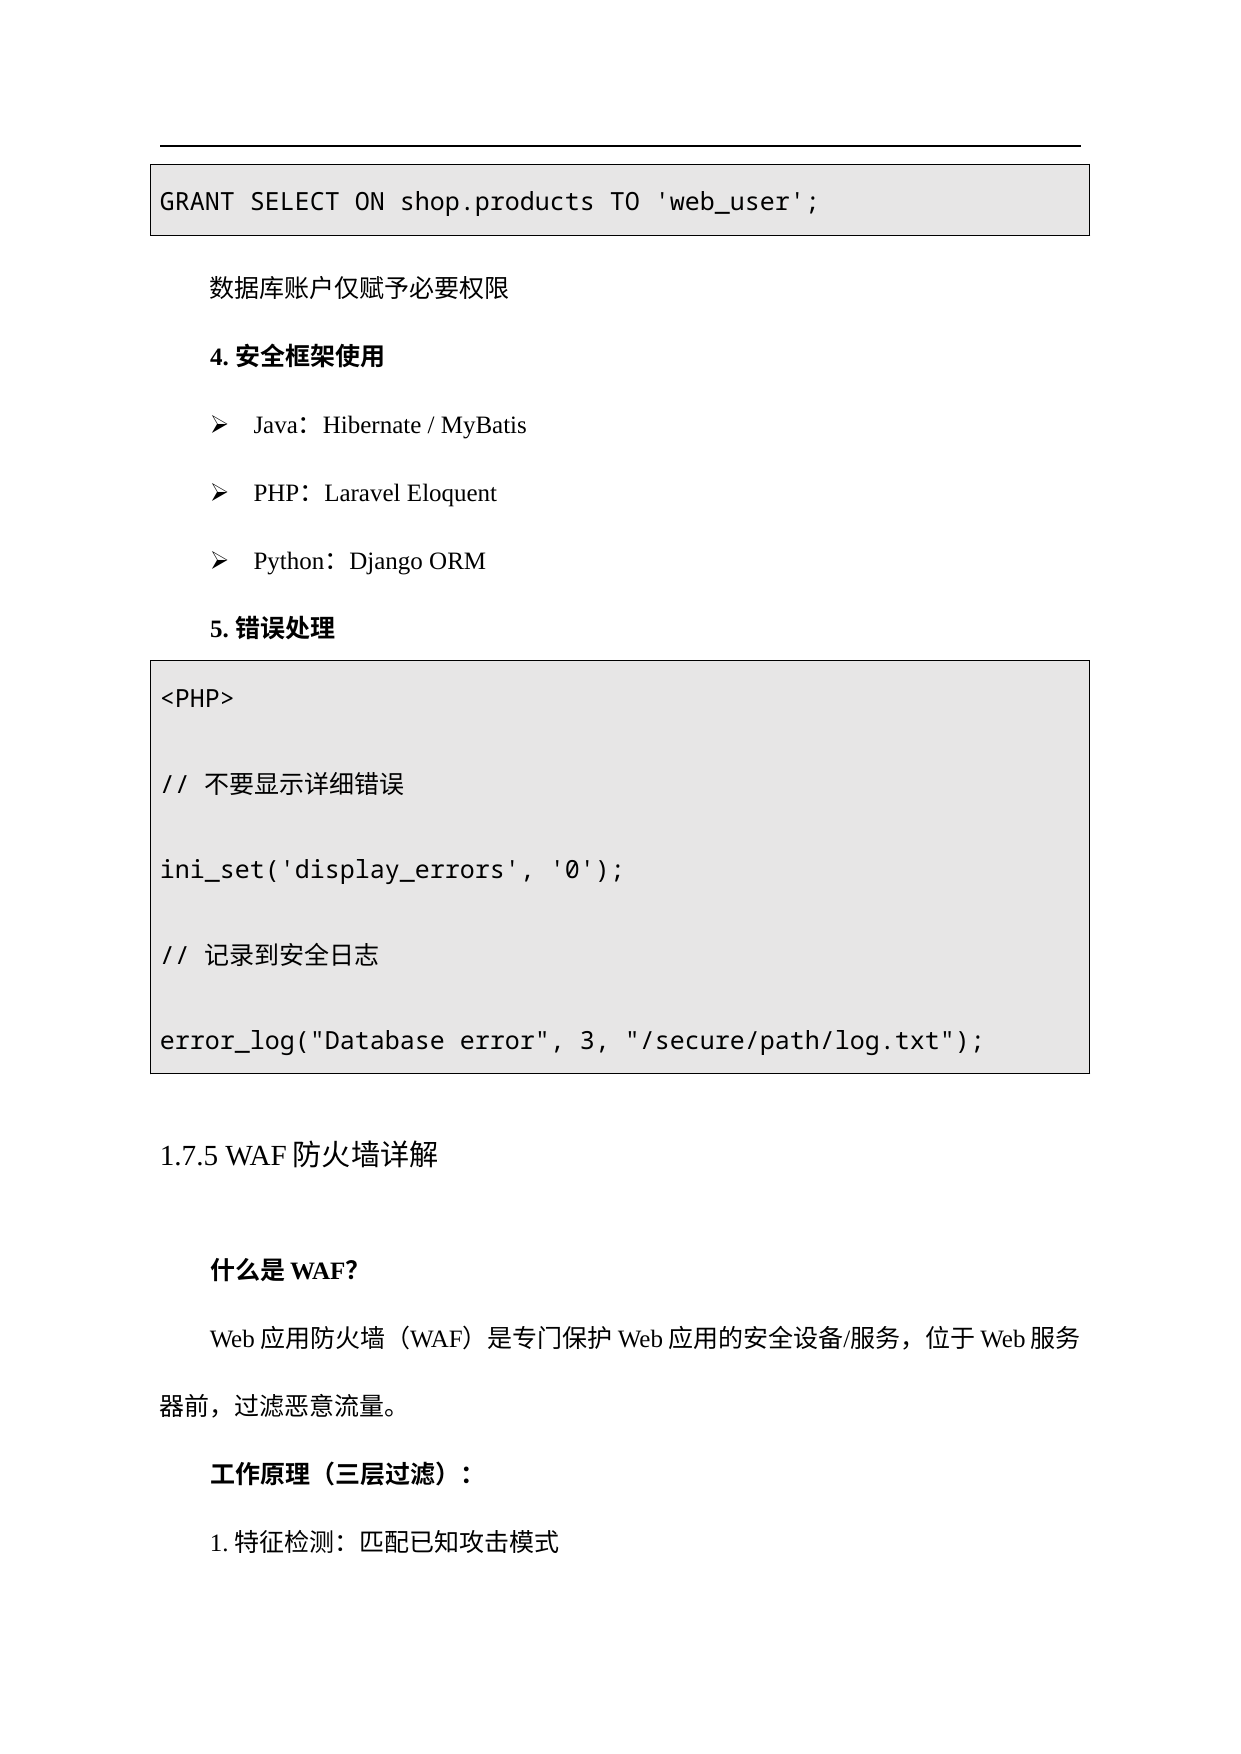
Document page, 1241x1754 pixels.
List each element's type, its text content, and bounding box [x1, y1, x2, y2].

text 5. 错误处理 [159, 592, 1081, 660]
text ini_set('display_errors', '0'); [151, 831, 1089, 902]
text GRANT SELECT ON shop.products TO 'web_user'; [151, 165, 1089, 235]
text <PHP> [151, 661, 1089, 731]
text // 记录到安全日志 [151, 916, 1089, 987]
text 数据库账户仅赋予必要权限 [159, 253, 1081, 321]
text 1. 特征检测：匹配已知攻击模式 [159, 1506, 1081, 1574]
list Python：Django ORM [209, 524, 1081, 592]
text 工作原理（三层过滤）： [159, 1438, 1081, 1506]
list WAF防火墙详解 [159, 1118, 1081, 1186]
text // 不要显示详细错误 [151, 745, 1089, 816]
list Java：Hibernate / MyBatis [209, 389, 1081, 457]
text 什么是WAF？ [159, 1234, 1081, 1302]
list PHP：Laravel Eloquent [209, 457, 1081, 524]
text error_log("Database error", 3, "/secure/path/log.txt"); [151, 1002, 1089, 1073]
text 4. 安全框架使用 [159, 321, 1081, 389]
text Web应用防火墙（WAF）是专门保护Web应用的安全设备/服务，位于Web服务器前，过滤恶意流量。 [159, 1302, 1081, 1438]
